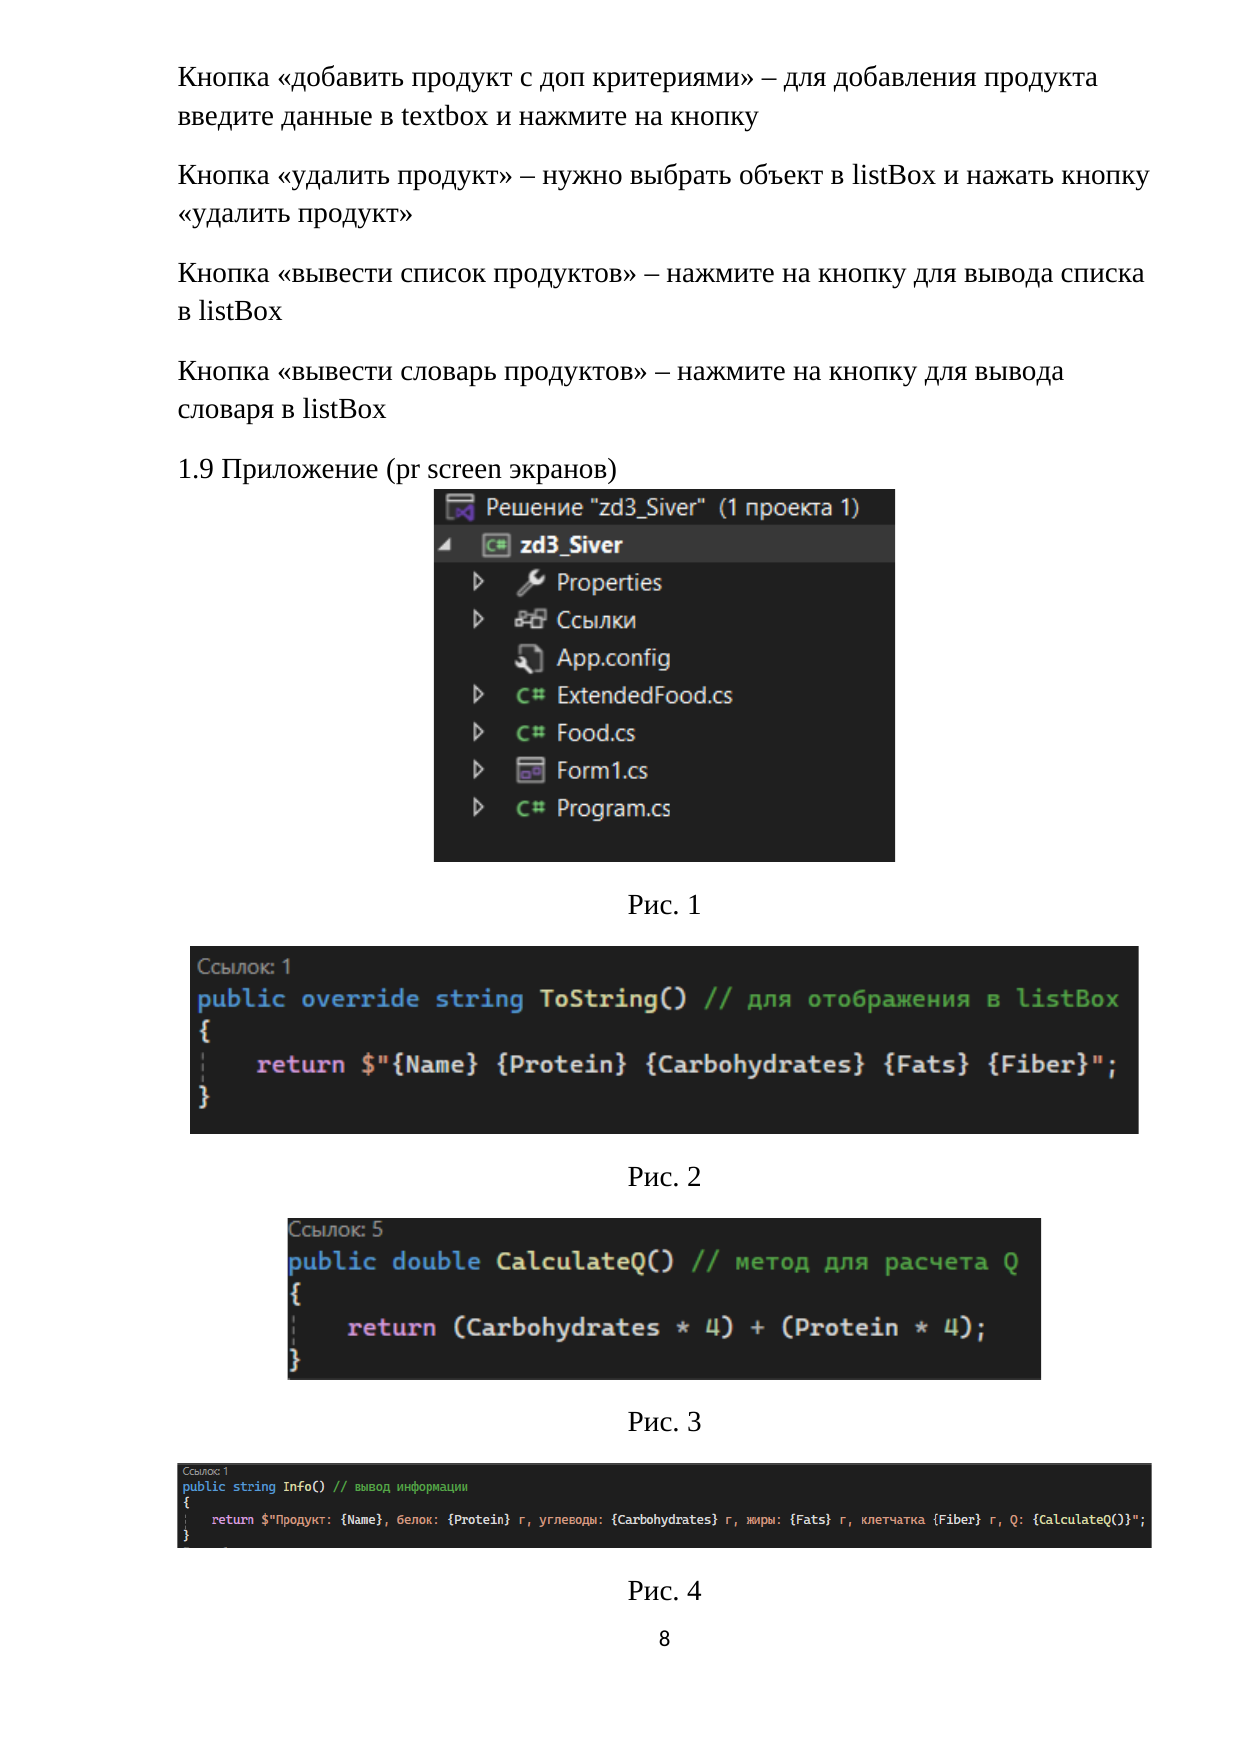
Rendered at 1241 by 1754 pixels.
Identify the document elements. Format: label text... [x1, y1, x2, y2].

text Кнопка «вывести словарь продуктов» – нажмите на кнопку для вывода словаря в listBox [177, 353, 1152, 425]
text Кнопка «вывести список продуктов» – нажмите на кнопку для вывода списка в listBox [177, 255, 1152, 327]
text Кнопка «удалить продукт» – нужно выбрать объект в listBox и нажать кнопку «удалить продукт» [177, 157, 1152, 229]
text Кнопка «добавить продукт с доп критериями» – для добавления продукта введите данные в textbox и нажмите на кнопку [177, 59, 1152, 131]
text Рис. 2 [177, 1159, 1152, 1192]
picture [190, 946, 1139, 1134]
text Рис. 1 [177, 887, 1152, 920]
text Рис. 4 [177, 1573, 1152, 1606]
picture [433, 489, 896, 862]
picture [287, 1218, 1042, 1380]
text Рис. 3 [177, 1404, 1152, 1438]
subtitle 1.9 Приложение (pr screen экранов) [177, 451, 1152, 484]
picture [177, 1463, 1152, 1548]
